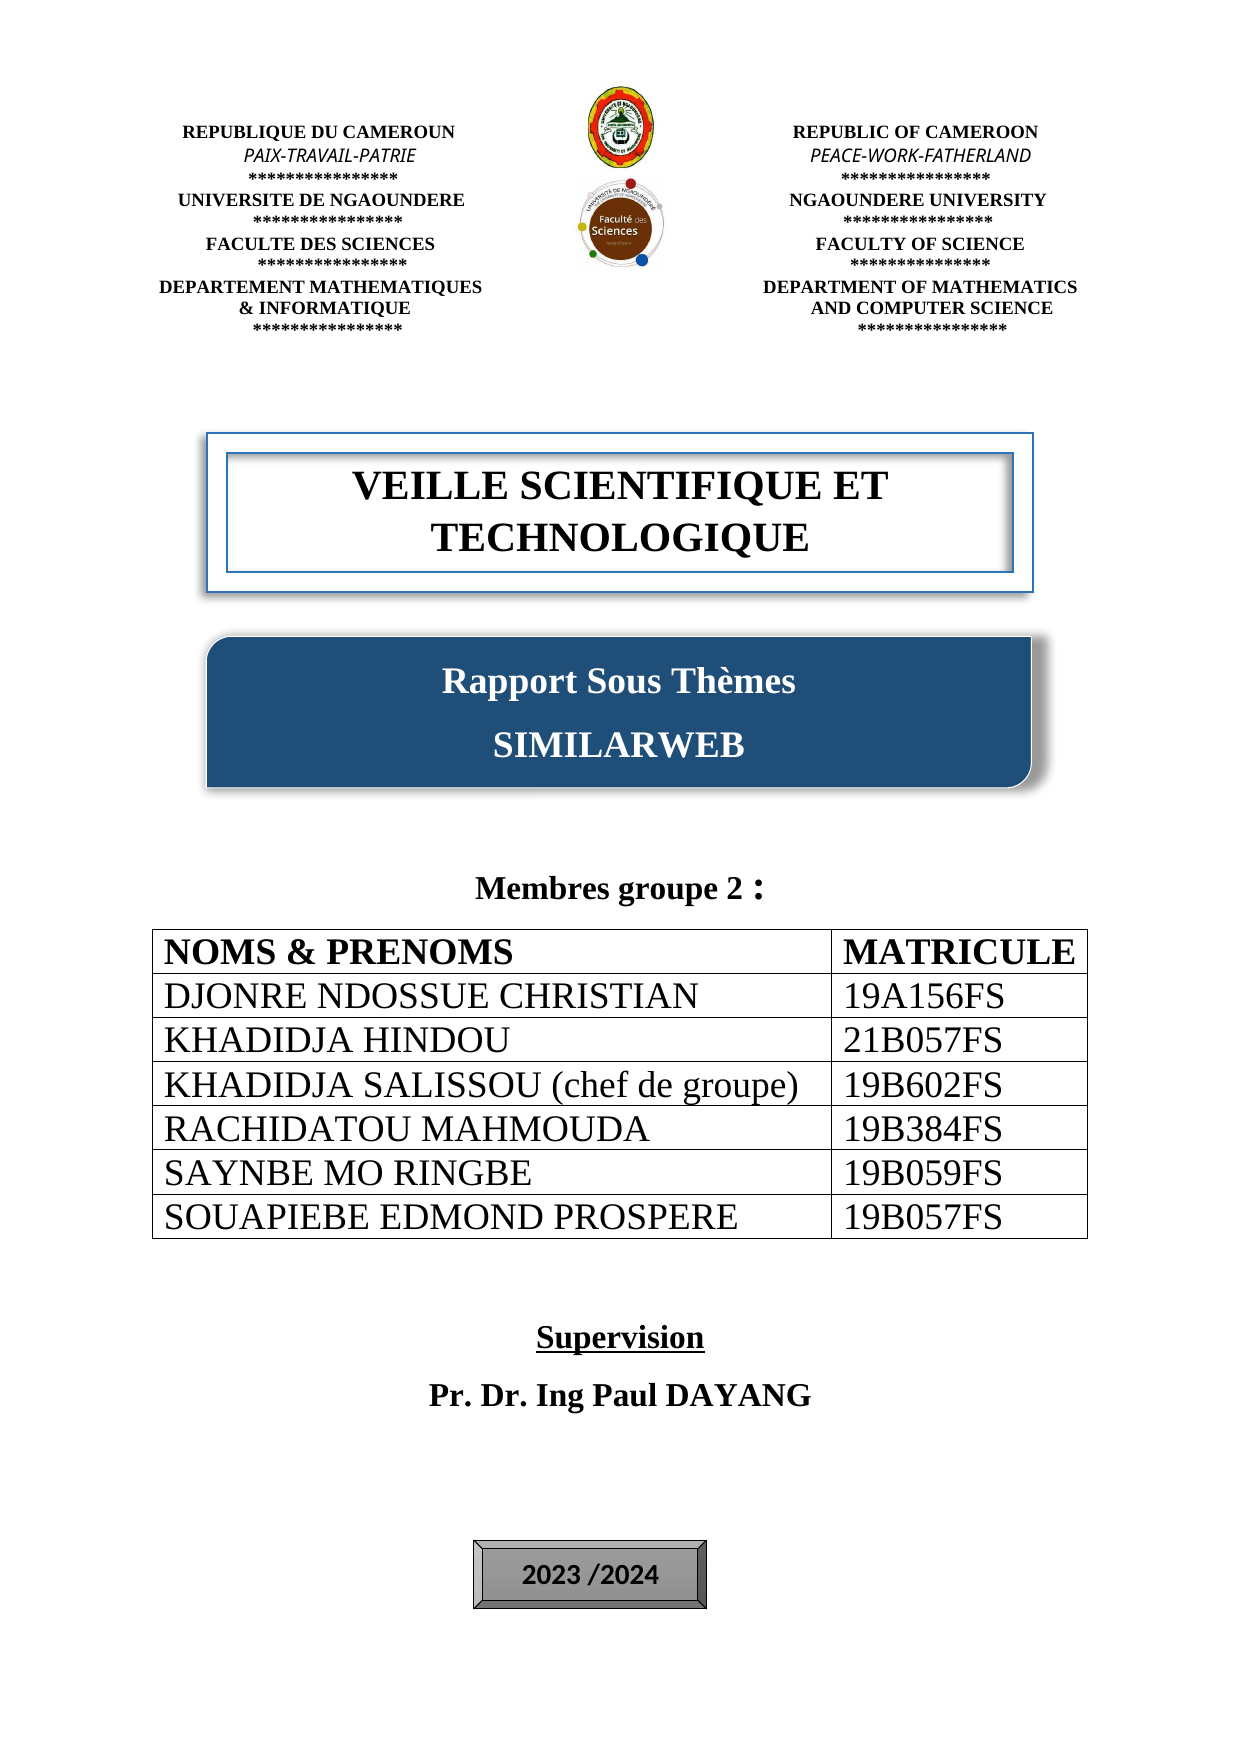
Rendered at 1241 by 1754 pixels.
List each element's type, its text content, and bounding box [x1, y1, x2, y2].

table_cell SAYNBE MO RINGBE [153, 1150, 831, 1193]
text Supervision [148, 1317, 1093, 1356]
table_cell KHADIDJA HINDOU [153, 1018, 831, 1061]
text Pr. Dr. Ing Paul DAYANG [148, 1376, 1093, 1414]
table_cell 21B057FS [832, 1018, 1087, 1061]
table_cell DJONRE NDOSSUE CHRISTIAN [153, 974, 831, 1017]
table_cell SOUAPIEBE EDMOND PROSPERE [153, 1195, 831, 1238]
text Membres groupe 2 : [148, 860, 1093, 908]
table_cell 19B384FS [832, 1106, 1087, 1149]
table_header MATRICULE [832, 930, 1087, 973]
picture [573, 81, 667, 174]
picture [574, 176, 667, 269]
table_header NOMS & PRENOMS [153, 930, 831, 973]
table_cell 19B602FS [832, 1062, 1087, 1105]
table_cell RACHIDATOU MAHMOUDA [153, 1106, 831, 1149]
table_cell 19A156FS [832, 974, 1087, 1017]
table_cell 19B057FS [832, 1195, 1087, 1238]
table_cell 19B059FS [832, 1150, 1087, 1193]
table_cell KHADIDJA SALISSOU (chef de groupe) [153, 1062, 831, 1105]
